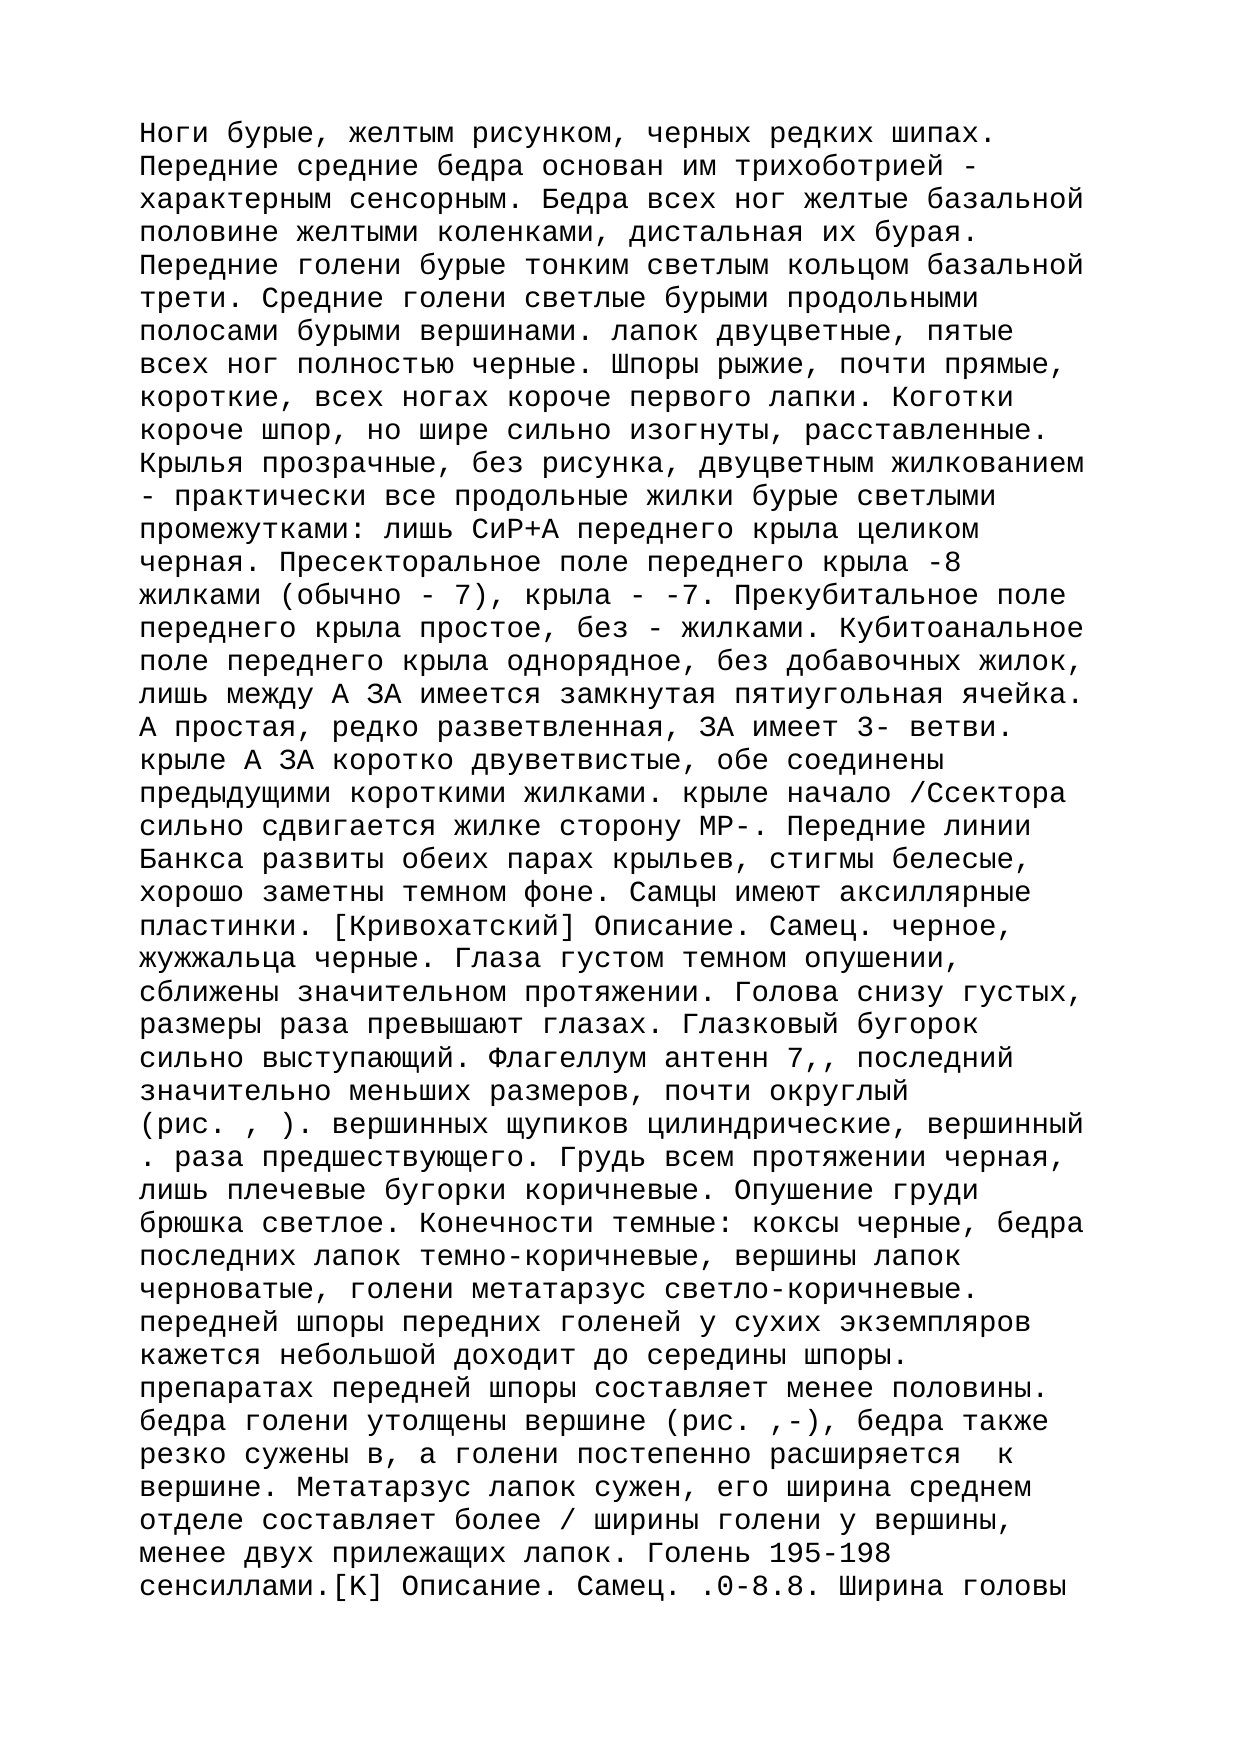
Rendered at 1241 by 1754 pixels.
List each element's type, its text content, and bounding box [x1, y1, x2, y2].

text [139, 448, 1101, 1604]
text Ноги бурые, желтым рисунком, черных редких шипах. Передние средние бедра основан им трихоботрией - характерным сенсорным. Бедра всех ног желтые базальной половине желтыми коленками, дистальная их бурая. Передние голени бурые тонким светлым кольцом базальной трети. Средние голени светлые бурыми продольными полосами бурыми вершинами. лапок двуцветные, пятые всех ног полностью черные. Шпоры рыжие, почти прямые, короткие, всех ногах короче первого лапки. Коготки короче шпор, но шире сильно изогнуты, расставленные. [139, 118, 1101, 448]
